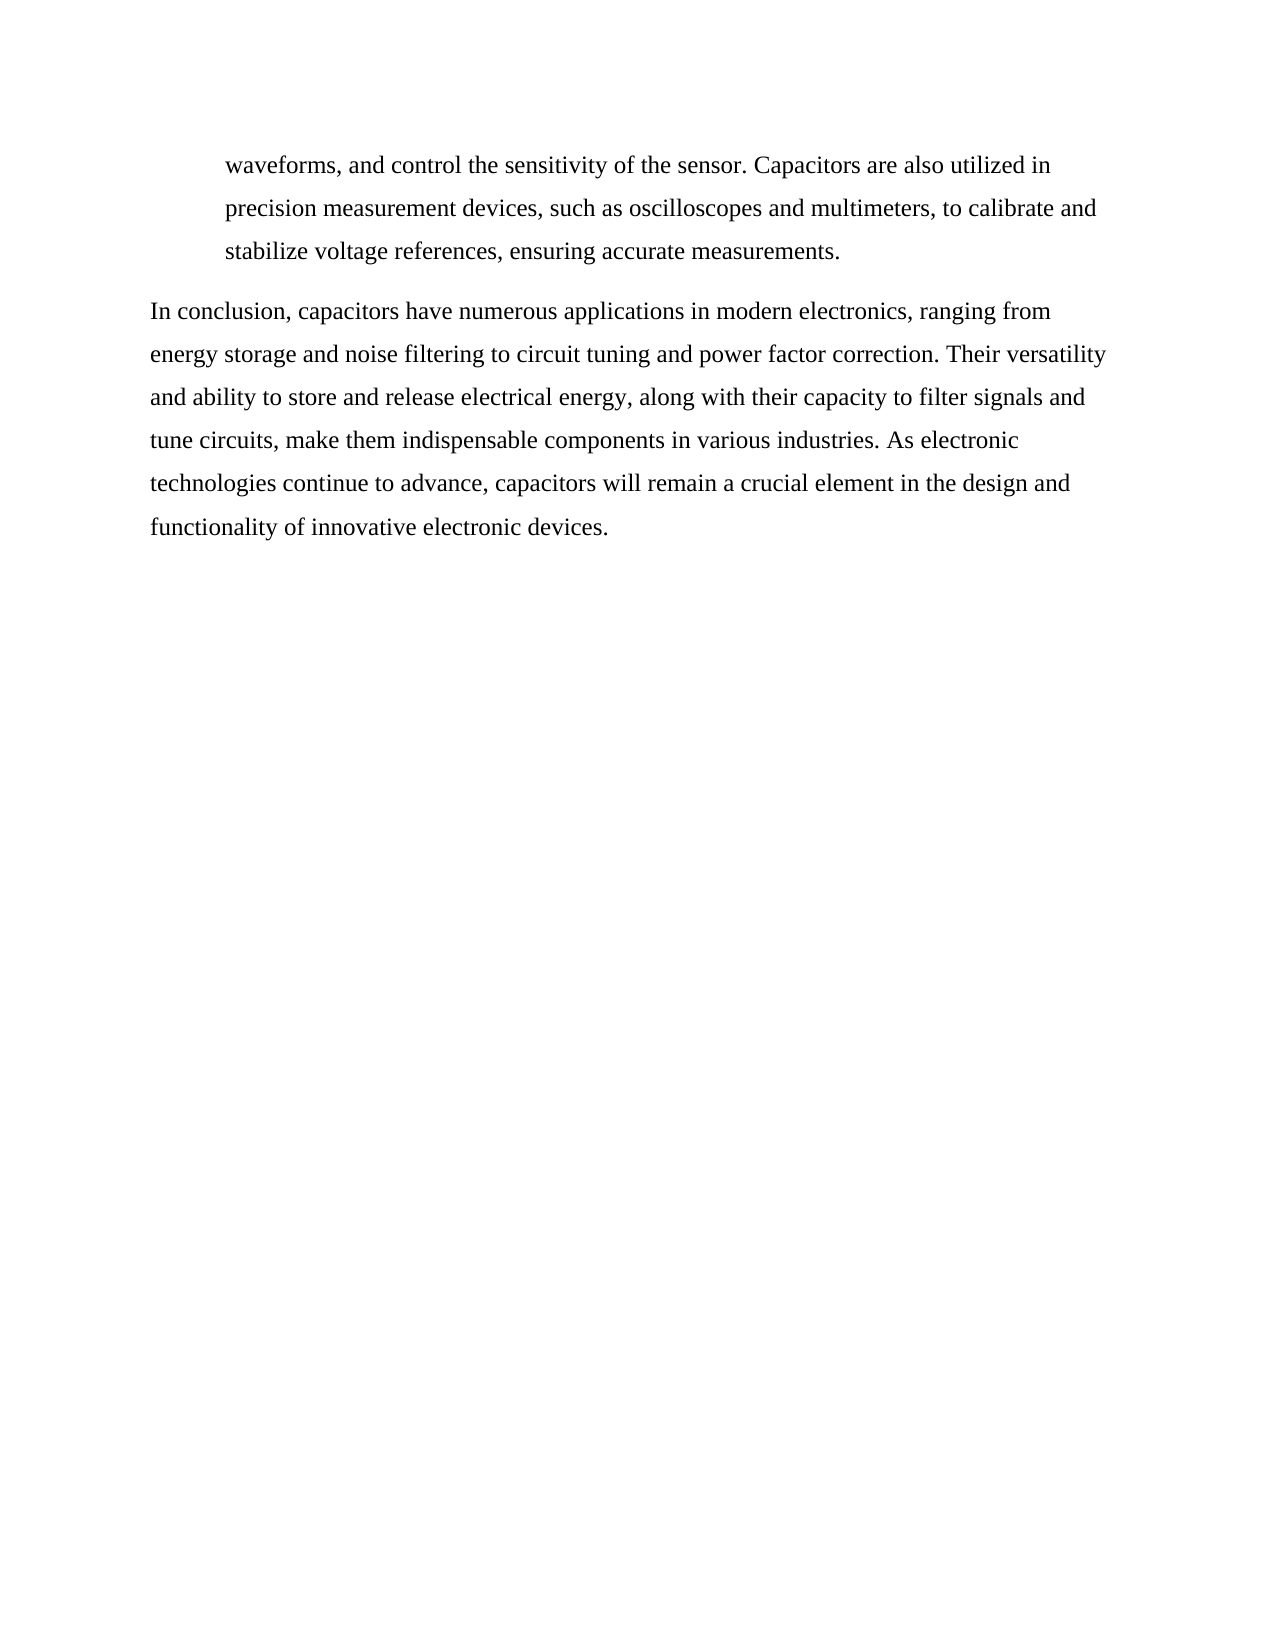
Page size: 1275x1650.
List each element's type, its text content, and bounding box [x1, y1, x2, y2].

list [187, 150, 1125, 265]
text In conclusion, capacitors have numerous applications in modern electronics, ranging from energy storage and noise filtering to circuit tuning and power factor correction. Their versatility and ability to store and release electrical energy, along with their capacity to filter signals and tune circuits, make them indispensable components in various industries. As electronic technologies continue to advance, capacitors will remain a crucial element in the design and functionality of innovative electronic devices. [150, 296, 1125, 540]
